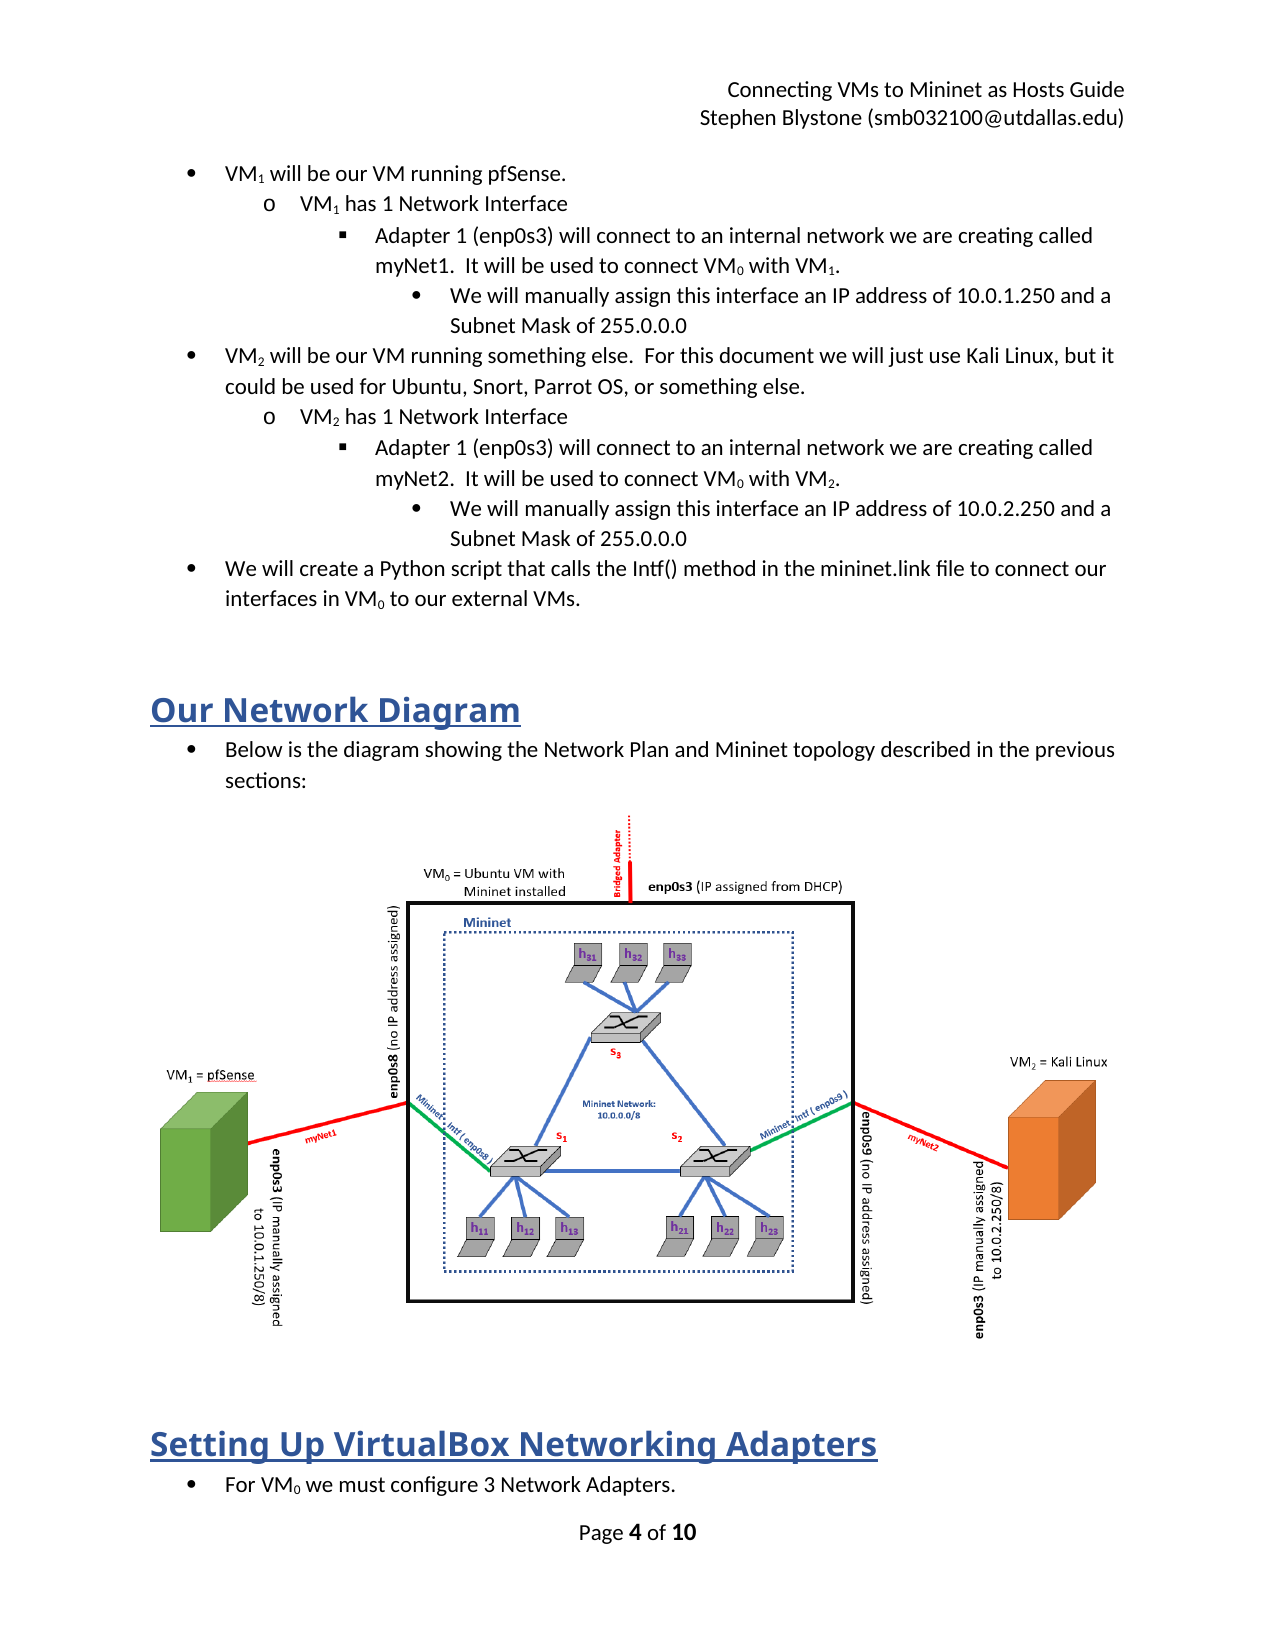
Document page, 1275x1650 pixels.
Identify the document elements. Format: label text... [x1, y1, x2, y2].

list We will manually assign this interface an IP address of 10.0.2.250 and a Subnet Mask of 255.0.0.0 [412, 494, 1125, 552]
picture [150, 812, 1110, 1347]
subtitle Setting Up VirtualBox Networking Adapters [150, 1421, 1125, 1466]
list VM2 will be our VM running something else. For this document we will just use Kali Linux, but it could be used for Ubuntu, Snort, Parrot OS, or something else. [187, 342, 1125, 400]
subtitle Our Network Diagram [150, 687, 1125, 732]
list Below is the diagram showing the Network Plan and Mininet topology described in the previous sections: [187, 736, 1125, 794]
list Adapter 1 (enp0s3) will connect to an internal network we are creating called myNet2. It will be used to connect VM0 with VM2. [337, 433, 1125, 492]
list VM2 has 1 Network Interface [262, 402, 1125, 431]
list VM1 has 1 Network Interface [262, 189, 1125, 218]
list For VM0 we must configure 3 Network Adapters. [187, 1470, 1125, 1498]
list VM1 will be our VM running pfSense. [187, 159, 1125, 187]
list Adapter 1 (enp0s3) will connect to an internal network we are creating called myNet1. It will be used to connect VM0 with VM1. [337, 221, 1125, 279]
list We will create a Python script that calls the Intf() method in the mininet.link file to connect our interfaces in VM0 to our external VMs. [187, 554, 1125, 612]
list We will manually assign this interface an IP address of 10.0.1.250 and a Subnet Mask of 255.0.0.0 [412, 281, 1125, 339]
